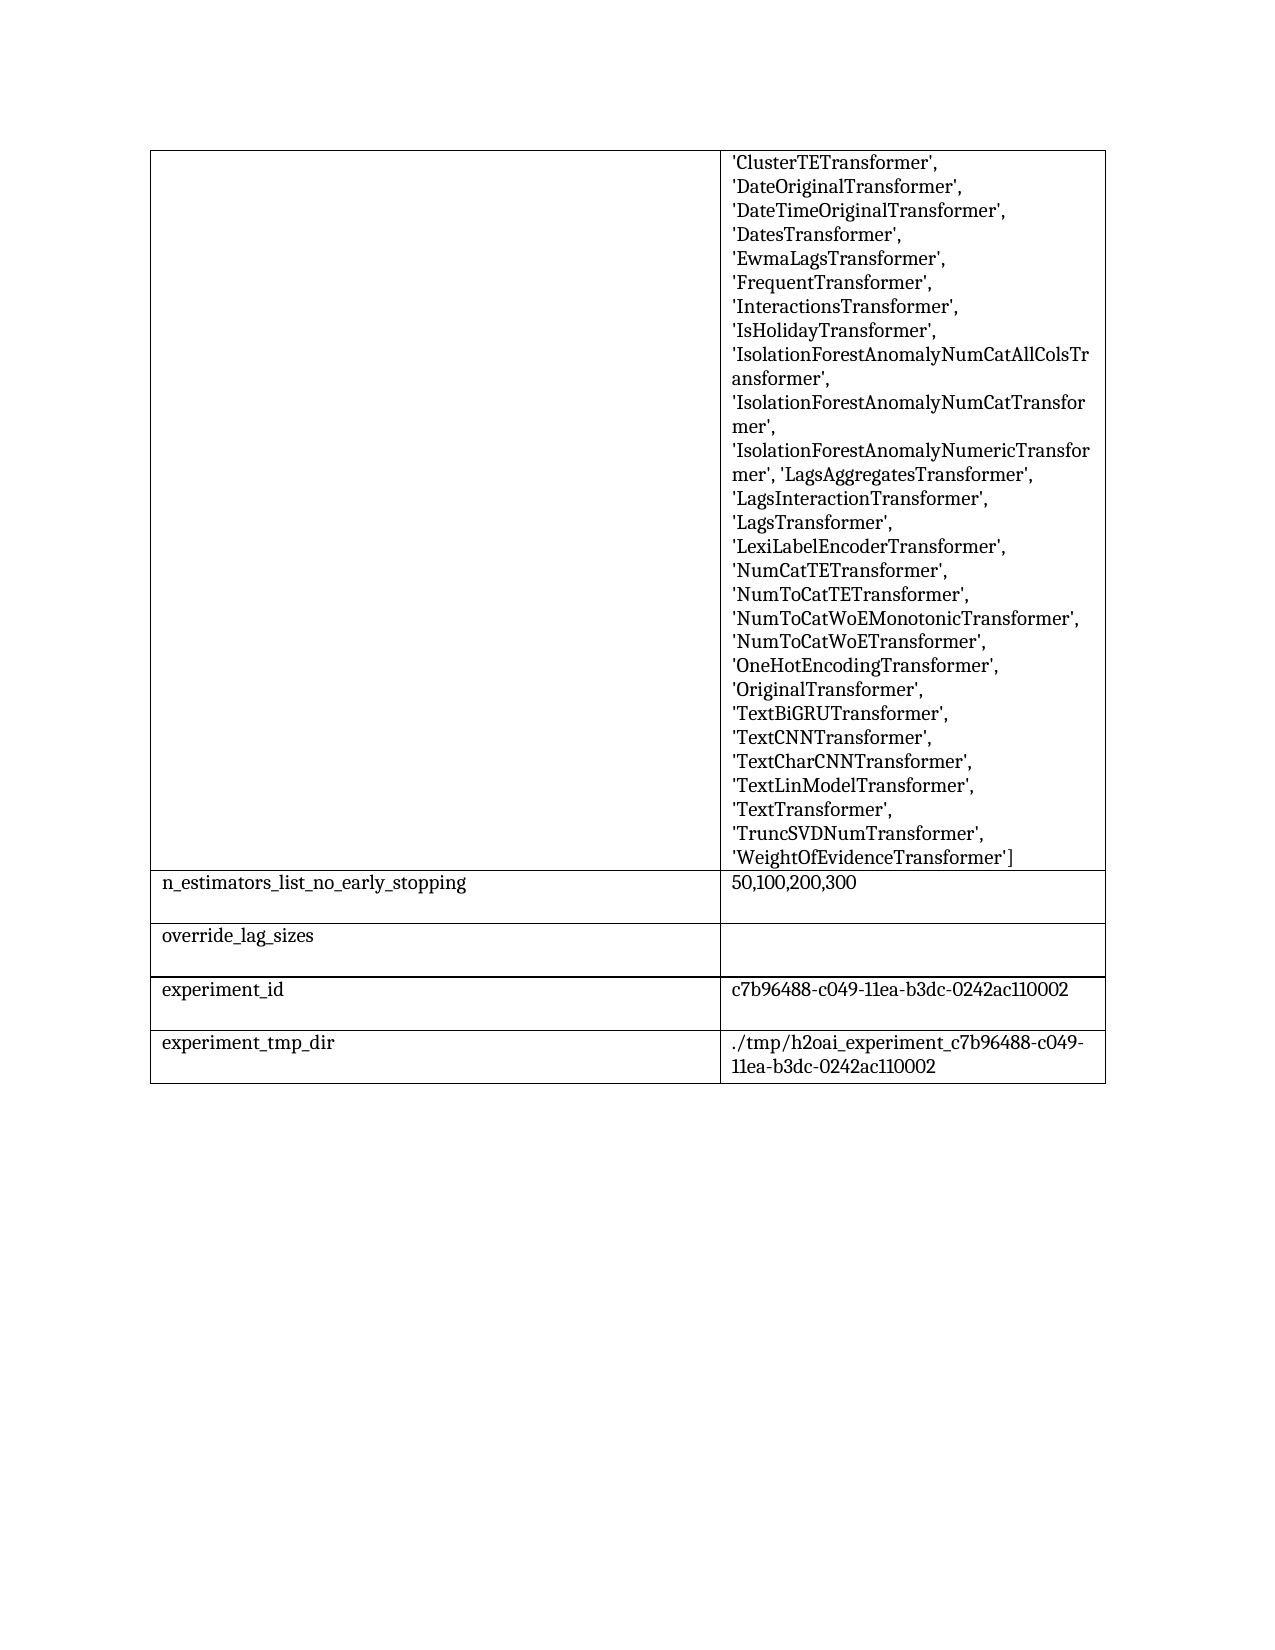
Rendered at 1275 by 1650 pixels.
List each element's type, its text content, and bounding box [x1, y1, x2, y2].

table_cell ./tmp/h2oai_experiment_c7b96488-c049-11ea-b3dc-0242ac110002 [721, 1031, 1105, 1083]
table_cell experiment_id [151, 978, 720, 1030]
table_cell experiment_tmp_dir [151, 1031, 720, 1083]
table_cell c7b96488-c049-11ea-b3dc-0242ac110002 [721, 978, 1105, 1030]
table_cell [721, 151, 1105, 870]
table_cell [151, 151, 720, 870]
table_cell 50,100,200,300 [721, 871, 1105, 923]
table_cell override_lag_sizes [151, 924, 720, 976]
table_cell [721, 924, 1105, 976]
table_cell n_estimators_list_no_early_stopping [151, 871, 720, 923]
